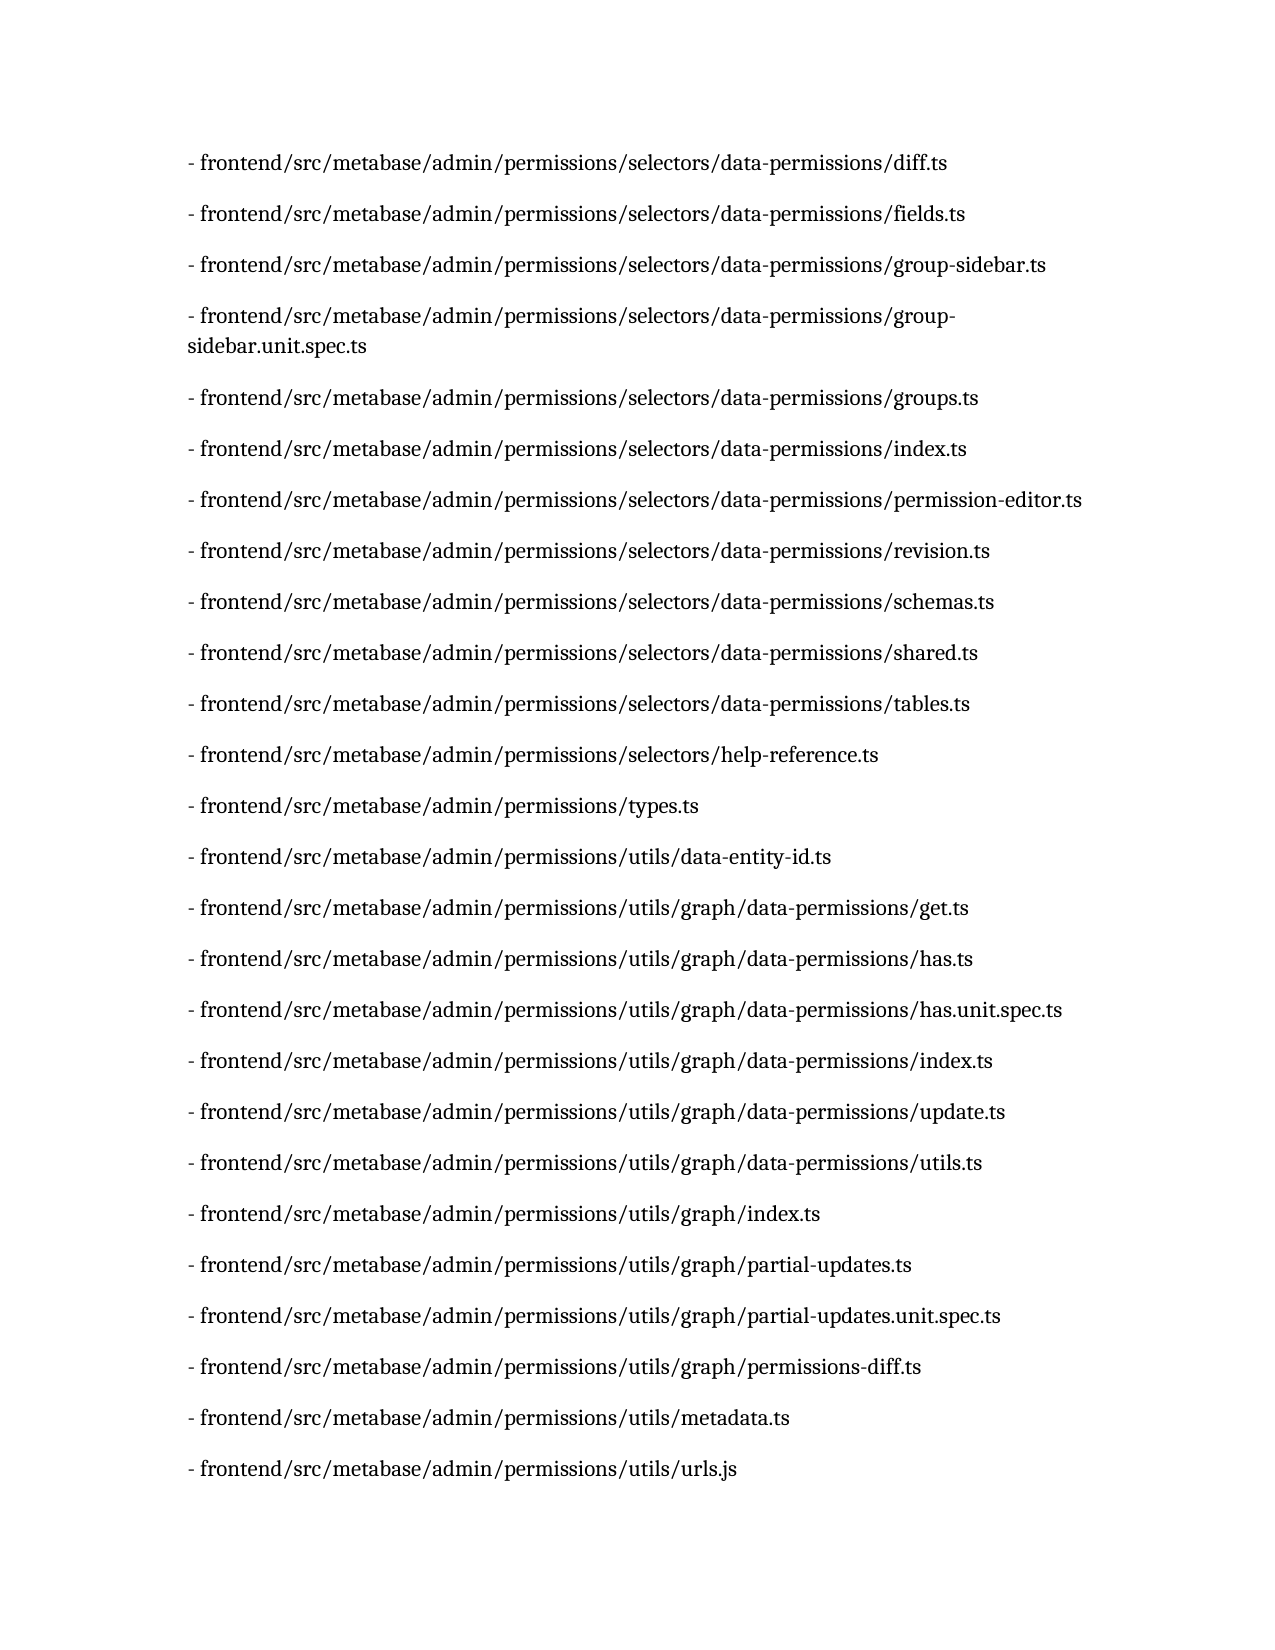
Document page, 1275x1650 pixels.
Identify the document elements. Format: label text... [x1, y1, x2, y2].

text - frontend/src/metabase/admin/permissions/selectors/data-permissions/fields.ts [187, 201, 1087, 227]
text - frontend/src/metabase/admin/permissions/selectors/data-permissions/revision.ts [187, 537, 1087, 564]
text - frontend/src/metabase/admin/permissions/selectors/data-permissions/tables.ts [187, 691, 1087, 717]
text - frontend/src/metabase/admin/permissions/selectors/data-permissions/index.ts [187, 435, 1087, 462]
text - frontend/src/metabase/admin/permissions/utils/graph/partial-updates.unit.spec.ts [187, 1303, 1087, 1329]
text - frontend/src/metabase/admin/permissions/selectors/data-permissions/group-sidebar.ts [187, 252, 1087, 278]
text - frontend/src/metabase/admin/permissions/utils/graph/data-permissions/has.unit.spec.ts [187, 997, 1087, 1023]
text - frontend/src/metabase/admin/permissions/utils/graph/permissions-diff.ts [187, 1354, 1087, 1381]
text - frontend/src/metabase/admin/permissions/utils/graph/data-permissions/utils.ts [187, 1150, 1087, 1176]
text - frontend/src/metabase/admin/permissions/selectors/data-permissions/shared.ts [187, 639, 1087, 666]
text - frontend/src/metabase/admin/permissions/utils/metadata.ts [187, 1405, 1087, 1432]
text - frontend/src/metabase/admin/permissions/selectors/data-permissions/diff.ts [187, 150, 1087, 176]
text - frontend/src/metabase/admin/permissions/utils/graph/data-permissions/has.ts [187, 946, 1087, 972]
text - frontend/src/metabase/admin/permissions/selectors/data-permissions/permission-editor.ts [187, 486, 1087, 513]
text - frontend/src/metabase/admin/permissions/types.ts [187, 793, 1087, 819]
text - frontend/src/metabase/admin/permissions/selectors/help-reference.ts [187, 742, 1087, 768]
text - frontend/src/metabase/admin/permissions/selectors/data-permissions/schemas.ts [187, 588, 1087, 615]
text - frontend/src/metabase/admin/permissions/utils/graph/data-permissions/get.ts [187, 895, 1087, 921]
text - frontend/src/metabase/admin/permissions/utils/urls.js [187, 1456, 1087, 1483]
text - frontend/src/metabase/admin/permissions/utils/graph/partial-updates.ts [187, 1252, 1087, 1278]
text - frontend/src/metabase/admin/permissions/utils/graph/data-permissions/update.ts [187, 1099, 1087, 1125]
text - frontend/src/metabase/admin/permissions/utils/graph/index.ts [187, 1201, 1087, 1227]
text - frontend/src/metabase/admin/permissions/utils/data-entity-id.ts [187, 844, 1087, 870]
text - frontend/src/metabase/admin/permissions/selectors/data-permissions/groups.ts [187, 384, 1087, 411]
text - frontend/src/metabase/admin/permissions/utils/graph/data-permissions/index.ts [187, 1048, 1087, 1074]
text - frontend/src/metabase/admin/permissions/selectors/data-permissions/group-sidebar.unit.spec.ts [187, 303, 1087, 360]
